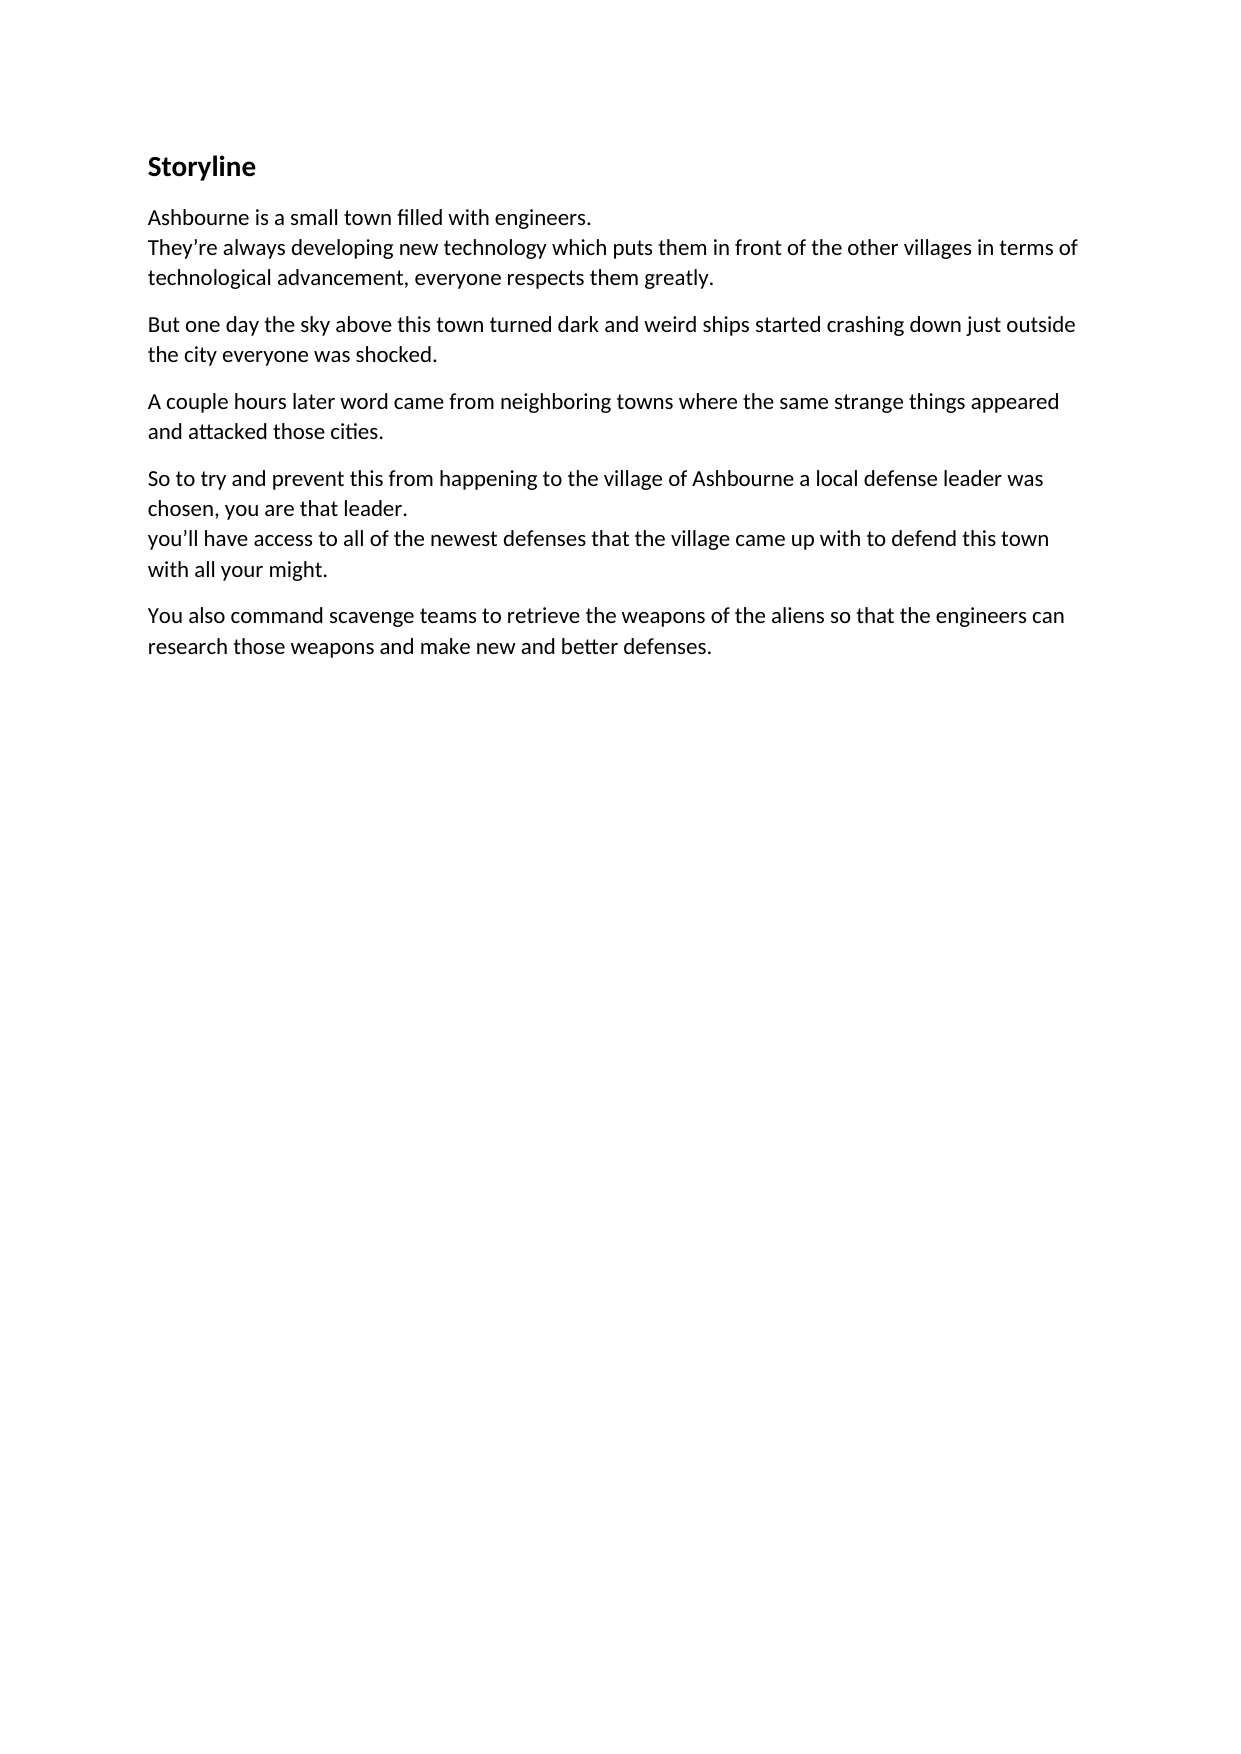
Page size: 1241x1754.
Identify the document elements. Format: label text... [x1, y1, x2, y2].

text Ashbourne is a small town filled with engineers. They’re always developing new technology which puts them in front of the other villages in terms of technological advancement, everyone respects them greatly. [148, 203, 1093, 291]
text But one day the sky above this town turned dark and weird ships started crashing down just outside the city everyone was shocked. [148, 310, 1093, 368]
text So to try and prevent this from happening to the village of Ashbourne a local defense leader was chosen, you are that leader. you’ll have access to all of the newest defenses that the village came up with to defend this town with all your might. [148, 464, 1093, 583]
text A couple hours later word came from neighboring towns where the same strange things appeared and attacked those cities. [148, 387, 1093, 445]
text You also command scavenge teams to retrieve the weapons of the aliens so that the engineers can research those weapons and make new and better defenses. [148, 602, 1093, 690]
text Storyline [148, 148, 1093, 183]
